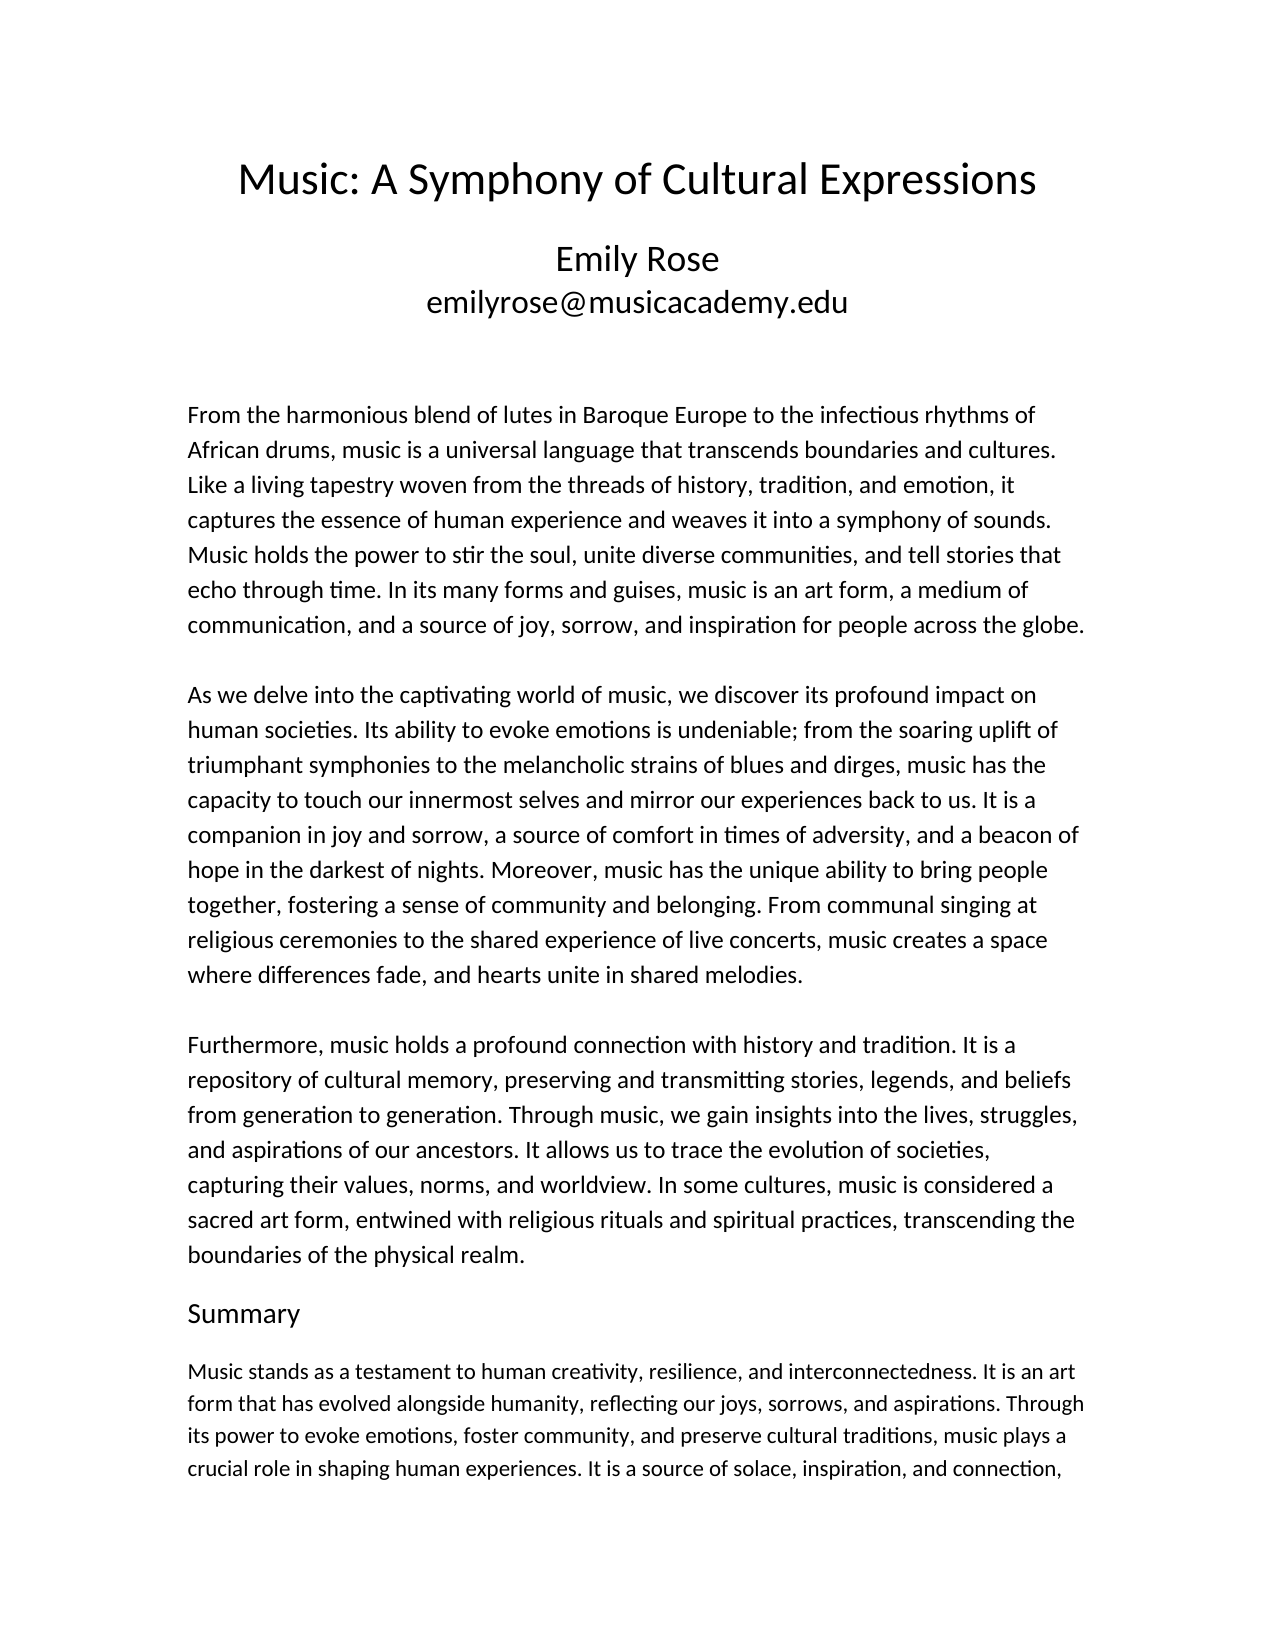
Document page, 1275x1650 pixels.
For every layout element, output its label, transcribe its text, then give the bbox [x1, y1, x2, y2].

text Music: A Symphony of Cultural Expressions [187, 150, 1087, 206]
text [187, 1357, 1087, 1482]
text From the harmonious blend of lutes in Baroque Europe to the infectious rhythms of African drums, music is a universal language that transcends boundaries and cultures. Like a living tapestry woven from the threads of history, tradition, and emotion, it captures the essence of human experience and weaves it into a symphony of sounds. Music holds the power to stir the soul, unite diverse communities, and tell stories that echo through time. In its many forms and guises, music is an art form, a medium of communication, and a source of joy, sorrow, and inspiration for people across the globe. As we delve into the captivating world of music, we discover its profound impact on human societies. Its ability to evoke emotions is undeniable; from the soaring uplift of triumphant symphonies to the melancholic strains of blues and dirges, music has the capacity to touch our innermost selves and mirror our experiences back to us. It is a companion in joy and sorrow, a source of comfort in times of adversity, and a beacon of hope in the darkest of nights. Moreover, music has the unique ability to bring people together, fostering a sense of community and belonging. From communal singing at religious ceremonies to the shared experience of live concerts, music creates a space where differences fade, and hearts unite in shared melodies. Furthermore, music holds a profound connection with history and tradition. It is a repository of cultural memory, preserving and transmitting stories, legends, and beliefs from generation to generation. Through music, we gain insights into the lives, struggles, and aspirations of our ancestors. It allows us to trace the evolution of societies, capturing their values, norms, and worldview. In some cultures, music is considered a sacred art form, entwined with religious rituals and spiritual practices, transcending the boundaries of the physical realm. [187, 399, 1087, 1270]
text Emily Rose [187, 235, 1087, 281]
text Summary [187, 1295, 1087, 1331]
text emilyrose@musicacademy.edu [187, 281, 1087, 322]
